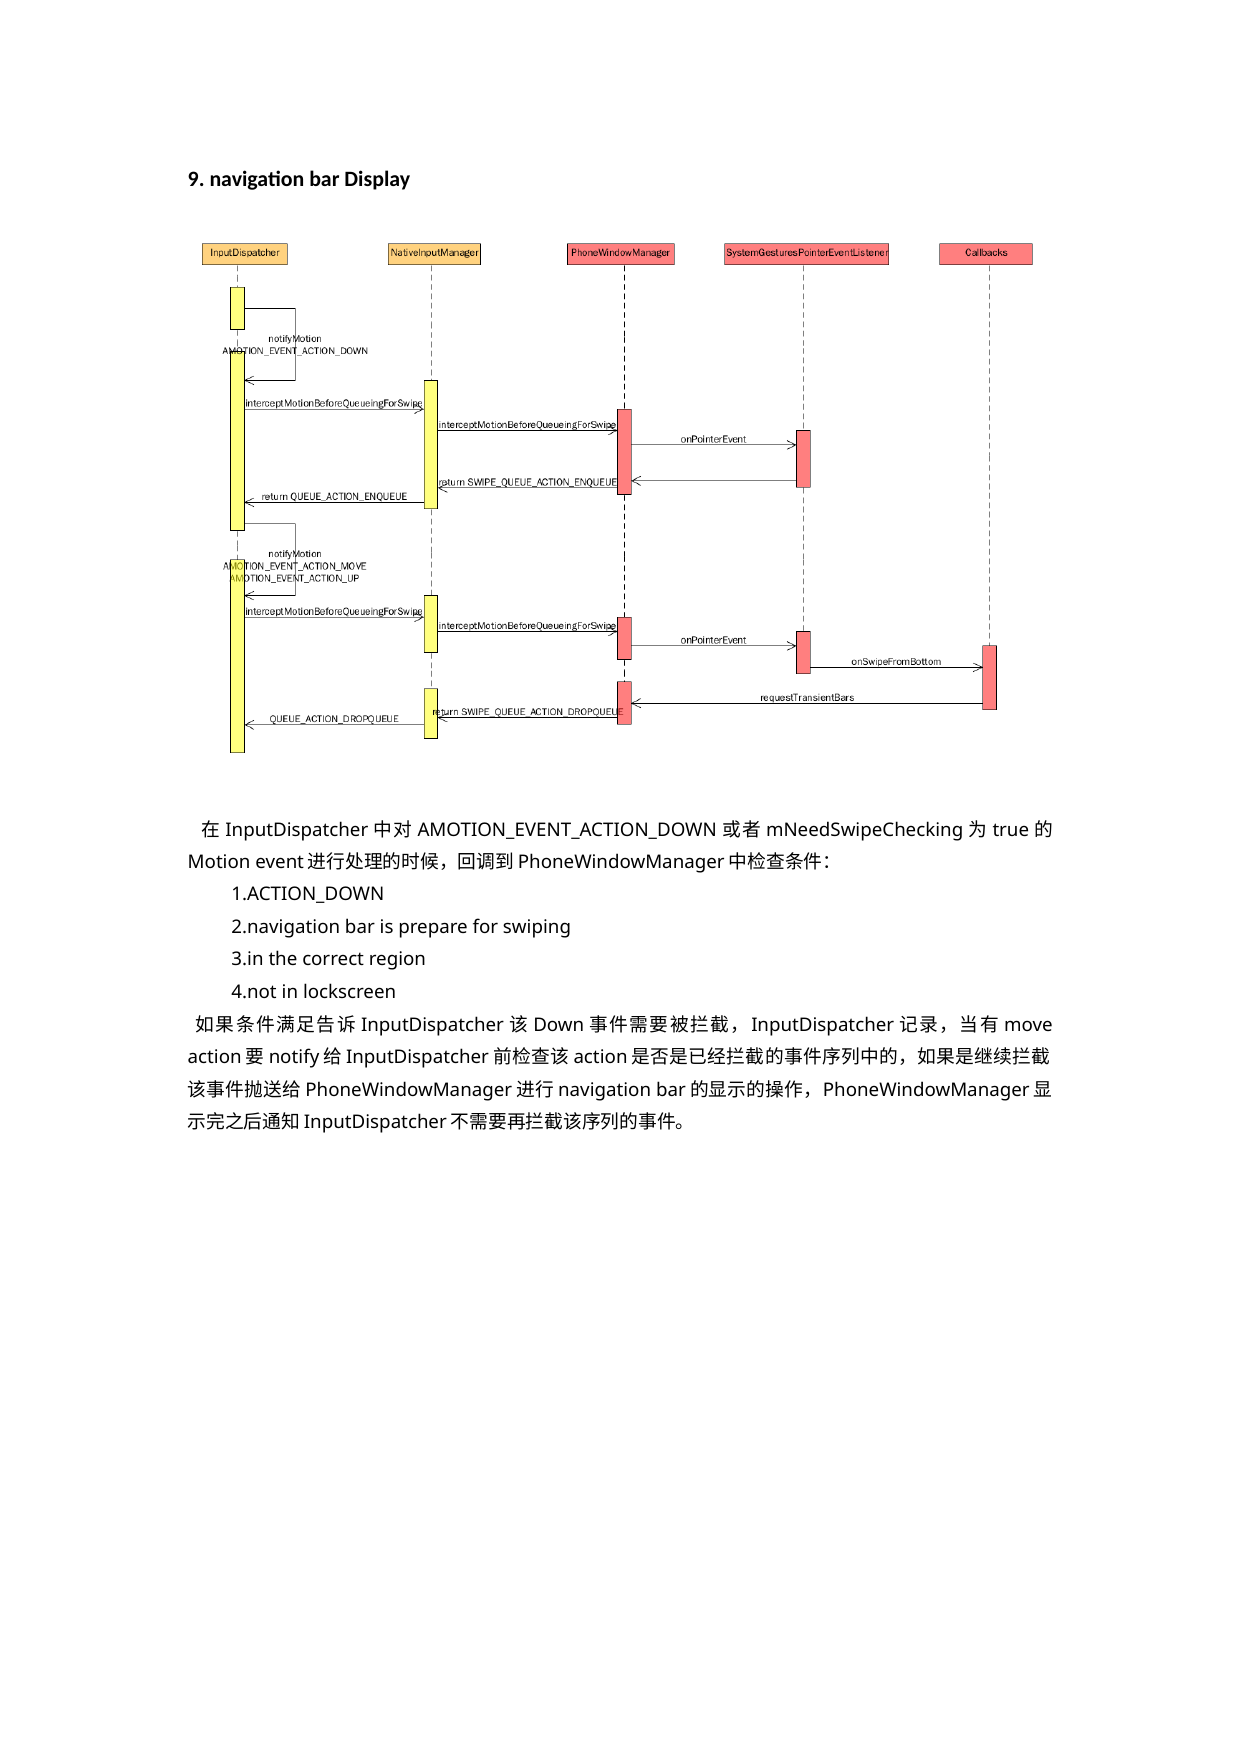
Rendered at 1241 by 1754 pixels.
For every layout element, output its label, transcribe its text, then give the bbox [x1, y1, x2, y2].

text 3.in the correct region [231, 942, 1053, 974]
text 4.not in lockscreen [231, 974, 1053, 1007]
text 1.ACTION_DOWN [231, 877, 1053, 909]
text 9. navigation bar Display [187, 162, 1053, 194]
picture [187, 227, 1053, 760]
text 在InputDispatcher中对AMOTION_EVENT_ACTION_DOWN或者mNeedSwipeChecking为true的Motion event进行处理的时候，回调到PhoneWindowManager中检查条件： [187, 812, 1053, 877]
text 如果条件满足告诉InputDispatcher该Down事件需要被拦截，InputDispatcher记录，当有move action要notify给InputDispatcher前检查该action是否是已经拦截的事件序列中的，如果是继续拦截该事件抛送给PhoneWindowManager进行navigation bar的显示的操作，PhoneWindowManager显示完之后通知InputDispatcher不需要再拦截该序列的事件。 [187, 1007, 1053, 1137]
text 2.navigation bar is prepare for swiping [231, 909, 1053, 942]
